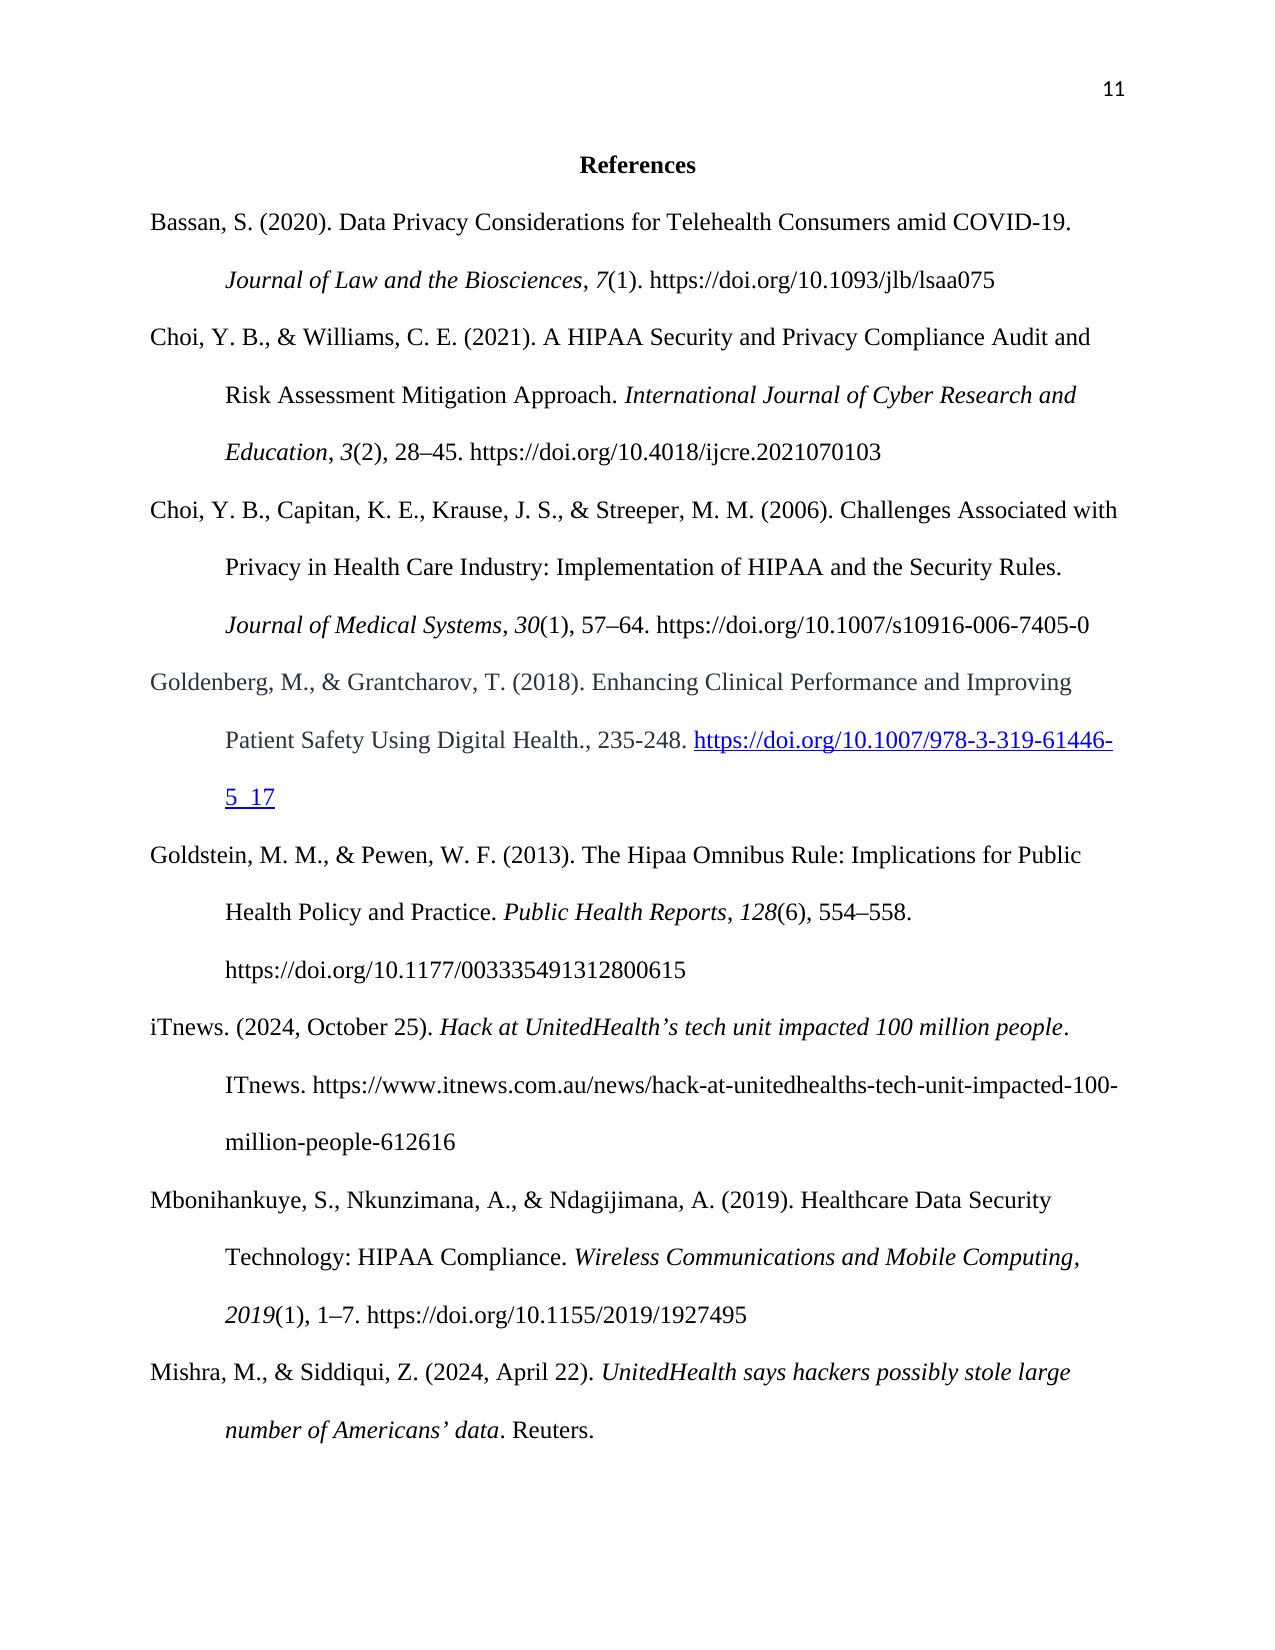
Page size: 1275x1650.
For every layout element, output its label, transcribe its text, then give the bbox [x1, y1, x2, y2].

text Goldenberg, M., & Grantcharov, T. (2018). Enhancing Clinical Performance and Improving Patient Safety Using Digital Health., 235-248. https://doi.org/10.1007/978-3-319-61446-5_17 [150, 667, 1125, 811]
text iTnews. (2024, October 25). Hack at UnitedHealth’s tech unit impacted 100 million people. ITnews. https://www.itnews.com.au/news/hack-at-unitedhealths-tech-unit-impacted-100-million-people-612616 [150, 1012, 1125, 1156]
text Mbonihankuye, S., Nkunzimana, A., & Ndagijimana, A. (2019). Healthcare Data Security Technology: HIPAA Compliance. Wireless Communications and Mobile Computing, 2019(1), 1–7. https://doi.org/10.1155/2019/1927495 [150, 1185, 1125, 1329]
text References [150, 150, 1125, 179]
text Choi, Y. B., & Williams, C. E. (2021). A HIPAA Security and Privacy Compliance Audit and Risk Assessment Mitigation Approach. International Journal of Cyber Research and Education, 3(2), 28–45. https://doi.org/10.4018/ijcre.2021070103 [150, 322, 1125, 466]
text Choi, Y. B., Capitan, K. E., Krause, J. S., & Streeper, M. M. (2006). Challenges Associated with Privacy in Health Care Industry: Implementation of HIPAA and the Security Rules. Journal of Medical Systems, 30(1), 57–64. https://doi.org/10.1007/s10916-006-7405-0 [150, 495, 1125, 639]
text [150, 1357, 1125, 1444]
text Bassan, S. (2020). Data Privacy Considerations for Telehealth Consumers amid COVID-19. Journal of Law and the Biosciences, 7(1). https://doi.org/10.1093/jlb/lsaa075 [150, 207, 1125, 294]
text Goldstein, M. M., & Pewen, W. F. (2013). The Hipaa Omnibus Rule: Implications for Public Health Policy and Practice. Public Health Reports, 128(6), 554–558. https://doi.org/10.1177/003335491312800615 [150, 840, 1125, 984]
